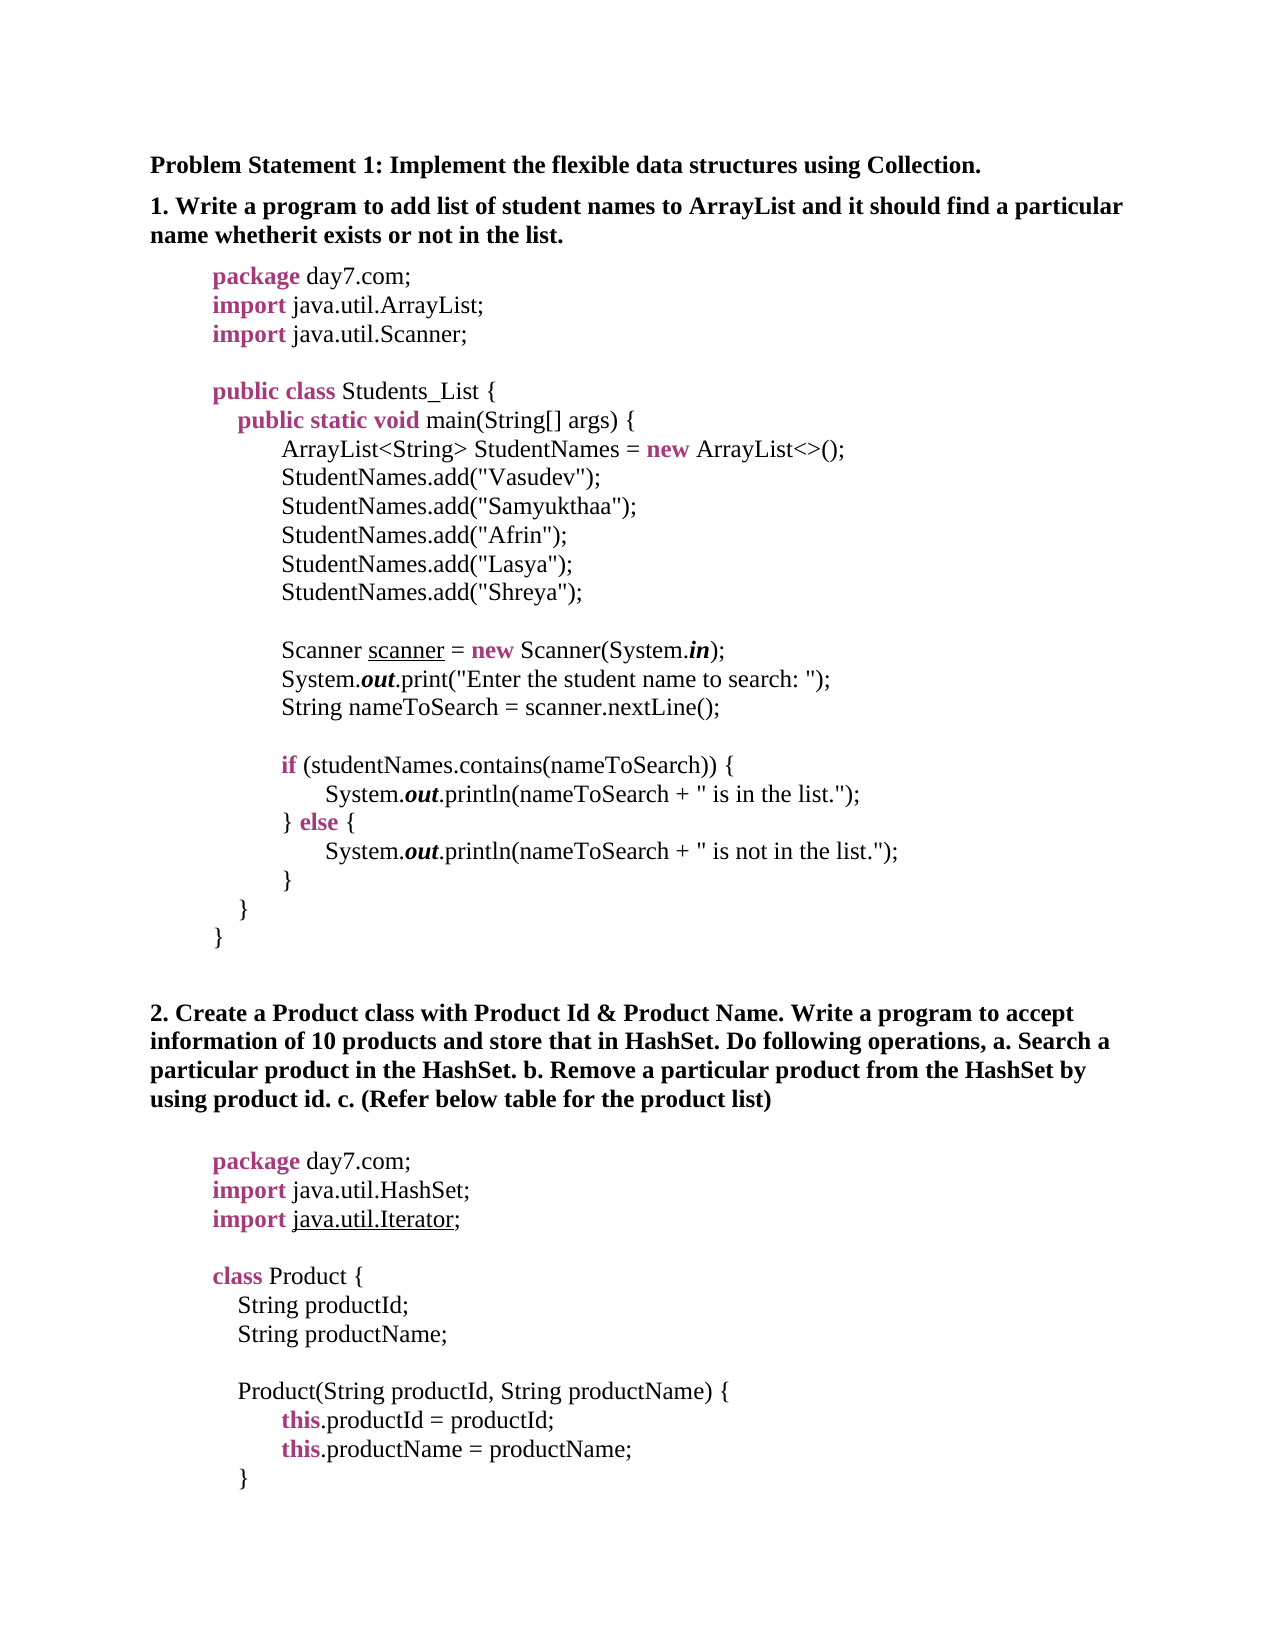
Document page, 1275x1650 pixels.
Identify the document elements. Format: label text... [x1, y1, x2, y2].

text StudentNames.add("Shreya"); [212, 577, 1125, 606]
text System.out.println(nameToSearch + " is not in the list."); [212, 836, 1125, 865]
text import java.util.Scanner; [212, 319, 1125, 347]
text if (studentNames.contains(nameToSearch)) { [212, 750, 1125, 779]
text String productName; [212, 1319, 1125, 1348]
text this.productId = productId; [212, 1405, 1125, 1434]
text } else { [212, 807, 1125, 836]
text } [212, 894, 1125, 922]
text ArrayList<String> StudentNames = new ArrayList<>(); [212, 434, 1125, 462]
text package day7.com; [212, 1146, 1125, 1175]
text StudentNames.add("Vasudev"); [212, 462, 1125, 491]
text } [212, 922, 1125, 951]
text 1. Write a program to add list of student names to ArrayList and it should find a particular name whetherit exists or not in the list. [150, 191, 1125, 249]
text import java.util.Iterator; [212, 1204, 1125, 1233]
text StudentNames.add("Afrin"); [212, 520, 1125, 549]
text } [212, 865, 1125, 894]
text String nameToSearch = scanner.nextLine(); [212, 692, 1125, 721]
text } [212, 1463, 1125, 1491]
text String productId; [212, 1290, 1125, 1319]
text Product(String productId, String productName) { [212, 1376, 1125, 1405]
text System.out.print("Enter the student name to search: "); [212, 664, 1125, 692]
text import java.util.ArrayList; [212, 290, 1125, 319]
text this.productName = productName; [212, 1434, 1125, 1463]
text public static void main(String[] args) { [212, 405, 1125, 434]
text System.out.println(nameToSearch + " is in the list."); [212, 779, 1125, 807]
text package day7.com; [212, 261, 1125, 290]
text Problem Statement 1: Implement the flexible data structures using Collection. [150, 150, 1125, 179]
text StudentNames.add("Samyukthaa"); [212, 491, 1125, 520]
text import java.util.HashSet; [212, 1175, 1125, 1204]
text 2. Create a Product class with Product Id & Product Name. Write a program to accept information of 10 products and store that in HashSet. Do following operations, a. Search a particular product in the HashSet. b. Remove a particular product from the HashSet by using product id. c. (Refer below table for the product list) [150, 998, 1125, 1113]
text class Product { [212, 1261, 1125, 1290]
text StudentNames.add("Lasya"); [212, 549, 1125, 577]
text public class Students_List { [212, 376, 1125, 405]
text Scanner scanner = new Scanner(System.in); [212, 635, 1125, 664]
